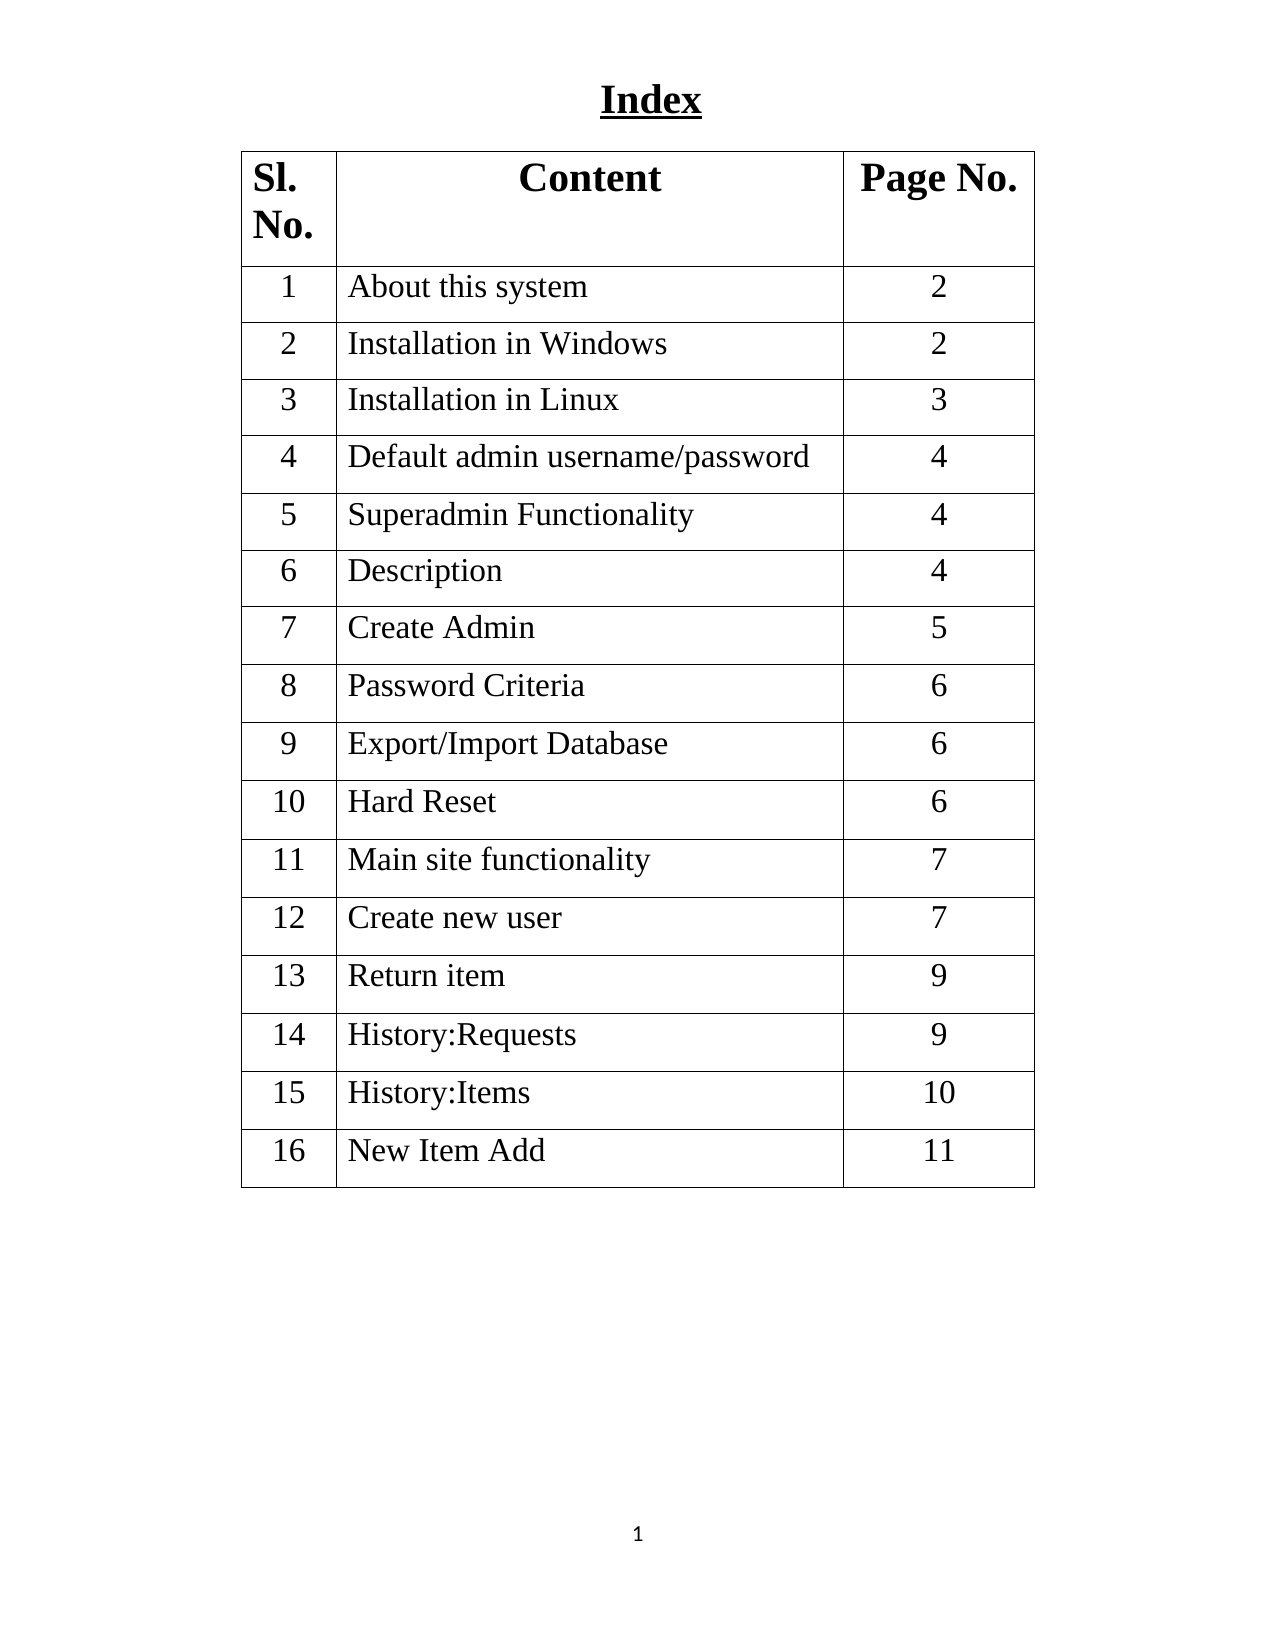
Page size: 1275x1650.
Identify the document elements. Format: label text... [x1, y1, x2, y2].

table_cell 4 [844, 551, 1034, 606]
table_cell 2 [844, 323, 1034, 378]
table_cell 14 [242, 1014, 336, 1071]
table_cell 7 [844, 840, 1034, 897]
table_header Page No. [844, 152, 1034, 266]
table_cell 4 [844, 494, 1034, 549]
table_cell 6 [844, 665, 1034, 722]
table_cell About this system [337, 267, 843, 322]
text Index [525, 75, 1200, 123]
table_cell 13 [242, 956, 336, 1013]
table_cell 11 [242, 840, 336, 897]
table_cell 1 [242, 267, 336, 322]
table_cell Create Admin [337, 607, 843, 664]
table_cell 4 [844, 436, 1034, 493]
table_cell Create new user [337, 898, 843, 955]
table_cell 16 [242, 1130, 336, 1187]
table_cell 5 [844, 607, 1034, 664]
table_cell 10 [844, 1072, 1034, 1129]
table_cell Main site functionality [337, 840, 843, 897]
table_cell 5 [242, 494, 336, 549]
table_cell 3 [242, 380, 336, 435]
table_cell Password Criteria [337, 665, 843, 722]
table_cell Superadmin Functionality [337, 494, 843, 549]
table_cell 3 [844, 380, 1034, 435]
table_cell 12 [242, 898, 336, 955]
table_cell 9 [844, 1014, 1034, 1071]
table_cell 10 [242, 781, 336, 838]
table_cell 15 [242, 1072, 336, 1129]
table_header Sl. No. [242, 152, 336, 266]
table_cell 2 [844, 267, 1034, 322]
table_cell 8 [242, 665, 336, 722]
table_cell 2 [242, 323, 336, 378]
table_cell 9 [242, 723, 336, 780]
table_cell Description [337, 551, 843, 606]
table_cell 4 [242, 436, 336, 493]
table_cell 7 [844, 898, 1034, 955]
table_cell Default admin username/password [337, 436, 843, 493]
table_header Content [337, 152, 843, 266]
table_cell Export/Import Database [337, 723, 843, 780]
table_cell 7 [242, 607, 336, 664]
table_cell History:Requests [337, 1014, 843, 1071]
table_cell New Item Add [337, 1130, 843, 1187]
table_cell Return item [337, 956, 843, 1013]
table_cell Hard Reset [337, 781, 843, 838]
table_cell 9 [844, 956, 1034, 1013]
table_cell History:Items [337, 1072, 843, 1129]
table_cell 6 [844, 781, 1034, 838]
table_cell 6 [844, 723, 1034, 780]
table_cell Installation in Windows [337, 323, 843, 378]
table_cell 11 [844, 1130, 1034, 1187]
table_cell 6 [242, 551, 336, 606]
table_cell Installation in Linux [337, 380, 843, 435]
